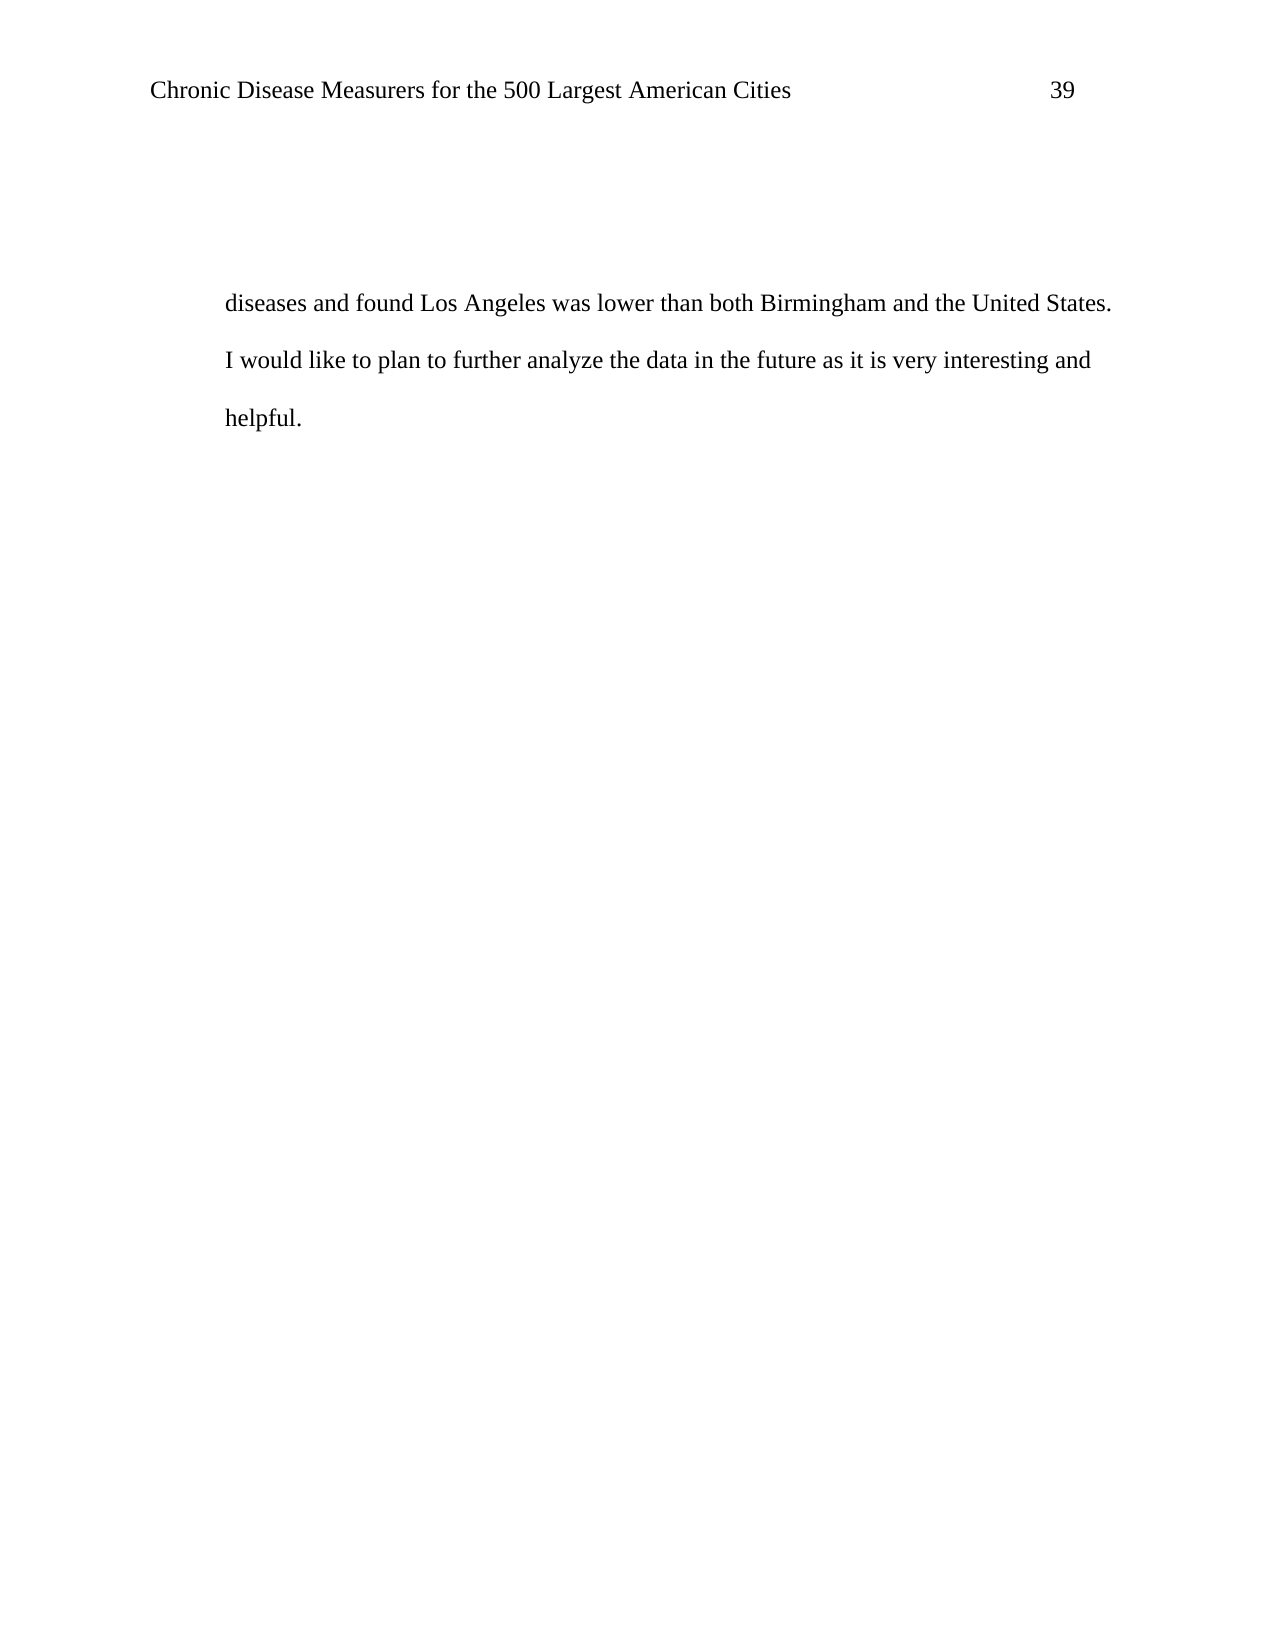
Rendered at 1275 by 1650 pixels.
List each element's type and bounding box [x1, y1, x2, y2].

text [225, 288, 1125, 431]
